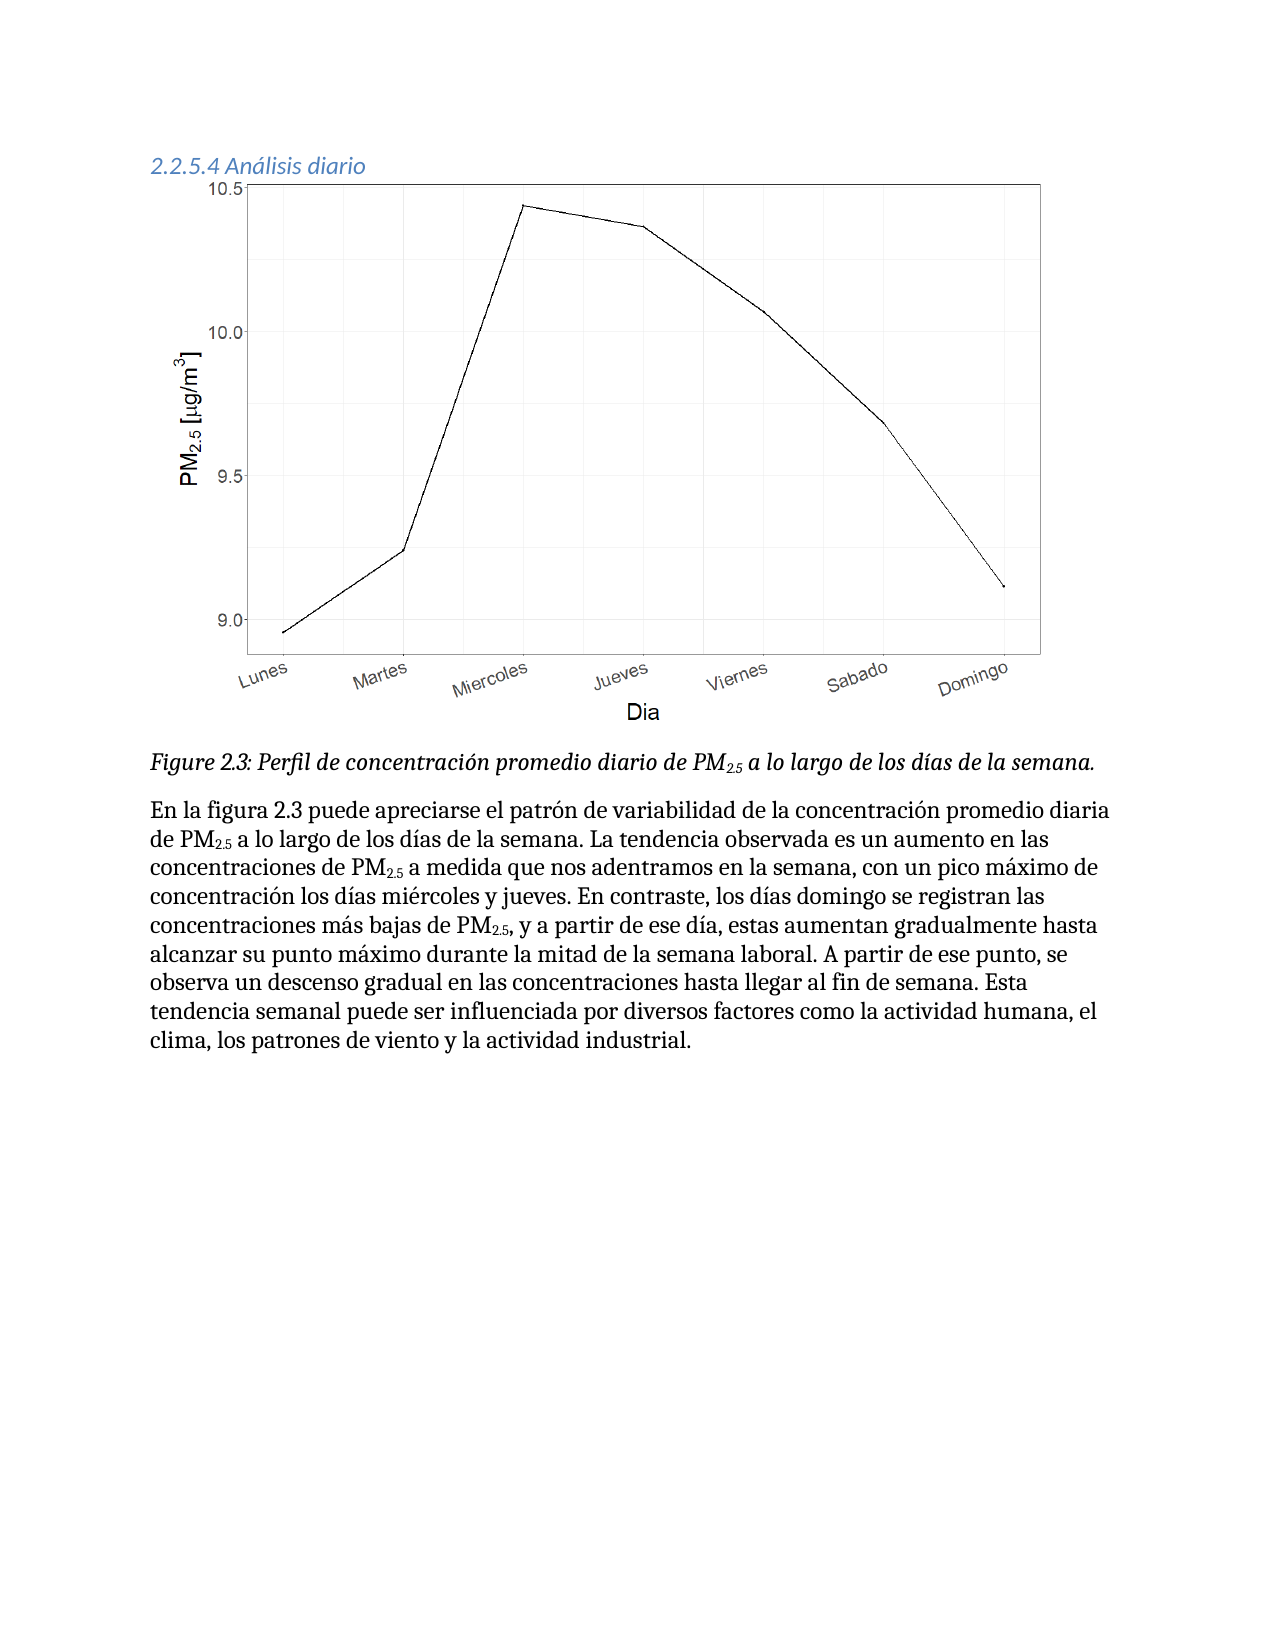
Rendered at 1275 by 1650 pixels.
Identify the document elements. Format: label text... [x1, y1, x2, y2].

text En la figura 2.3 puede apreciarse el patrón de variabilidad de la concentración promedio diaria de PM2.5 a lo largo de los días de la semana. La tendencia observada es un aumento en las concentraciones de PM2.5 a medida que nos adentramos en la semana, con un pico máximo de concentración los días miércoles y jueves. En contraste, los días domingo se registran las concentraciones más bajas de PM2.5, y a partir de ese día, estas aumentan gradualmente hasta alcanzar su punto máximo durante la mitad de la semana laboral. A partir de ese punto, se observa un descenso gradual en las concentraciones hasta llegar al fin de semana. Esta tendencia semanal puede ser influenciada por diversos factores como la actividad humana, el clima, los patrones de viento y la actividad industrial. [150, 796, 1125, 1054]
picture [168, 180, 1044, 728]
subtitle 2.2.5.4 Análisis diario [150, 150, 1125, 181]
text Figure 2.3: Perfil de concentración promedio diario de PM2.5 a lo largo de los días de la semana. [150, 748, 1125, 777]
